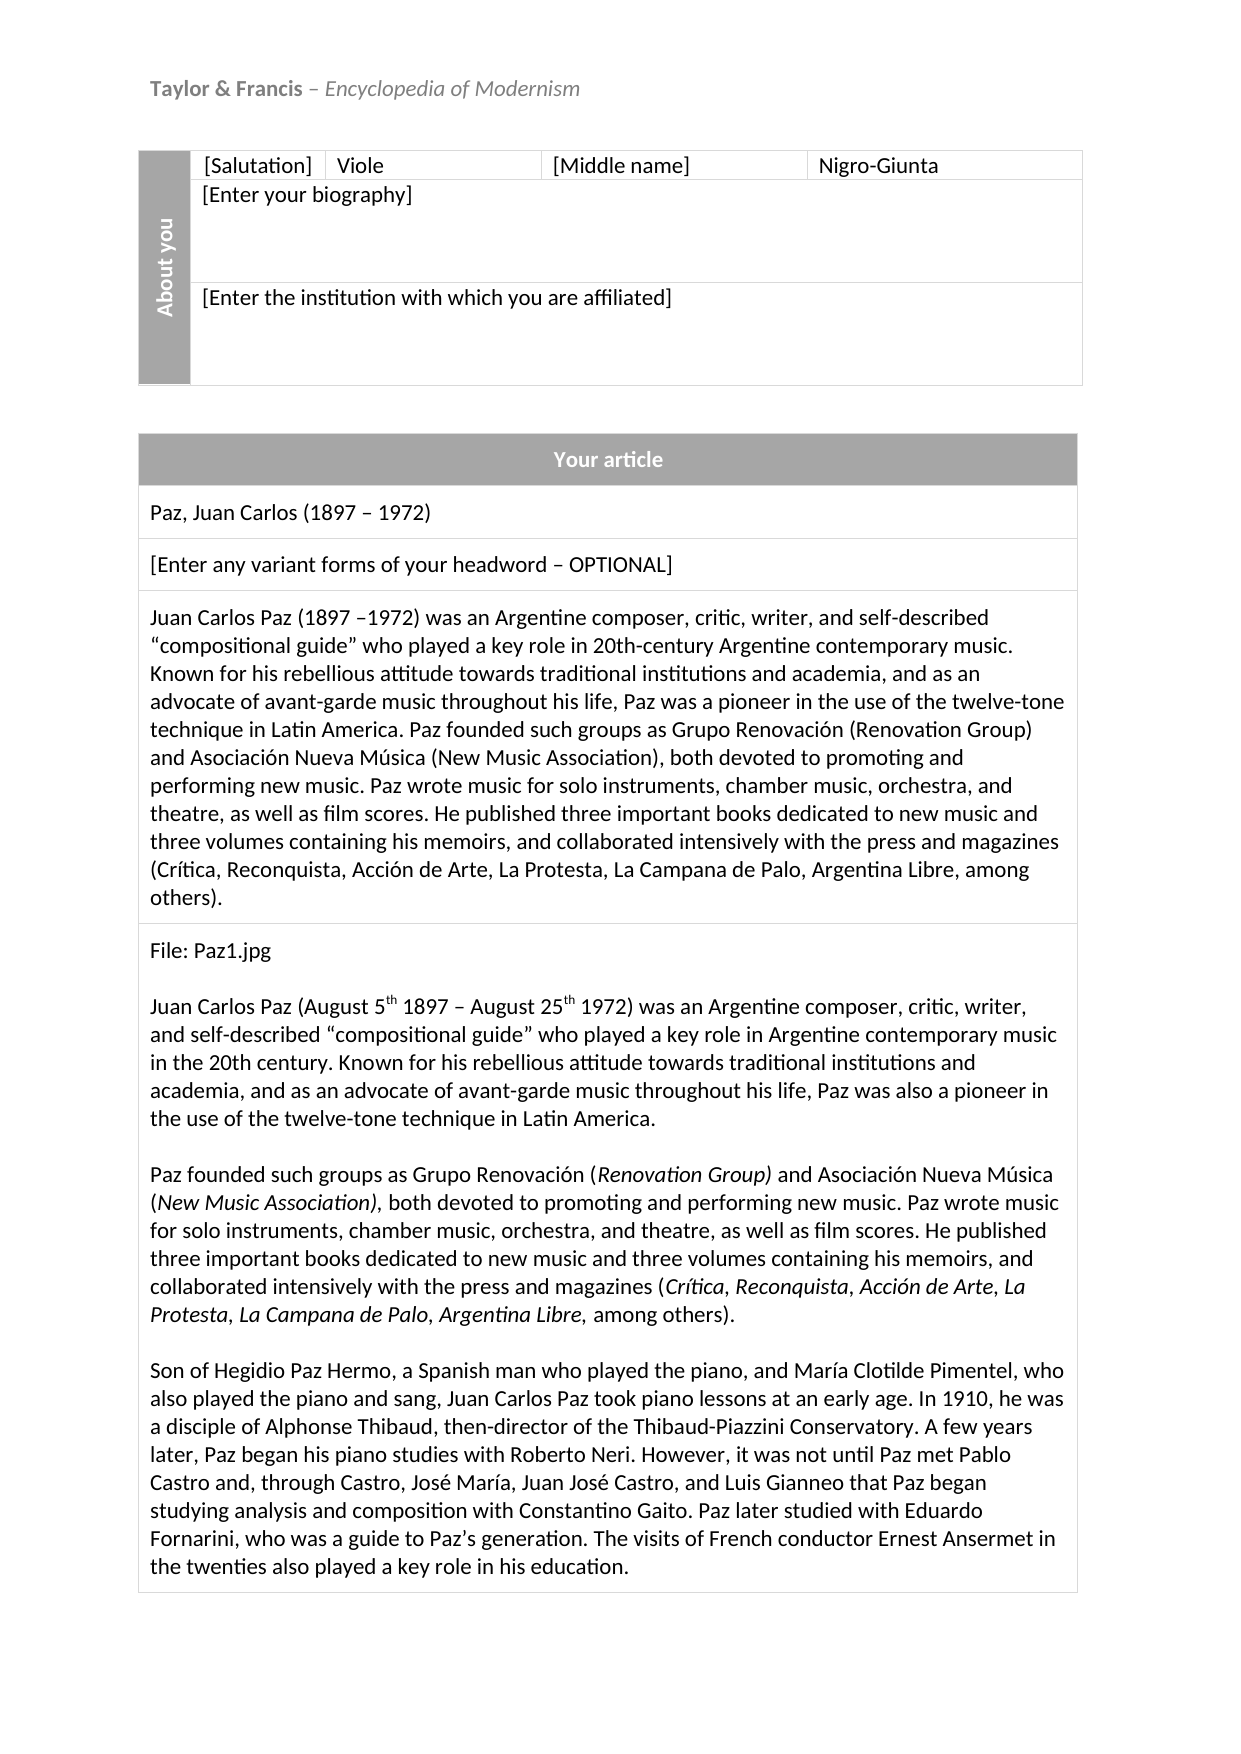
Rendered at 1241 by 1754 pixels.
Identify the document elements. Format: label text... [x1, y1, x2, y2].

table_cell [139, 924, 1077, 1592]
table_header Your article [139, 434, 1077, 485]
table_header About you [139, 151, 190, 384]
